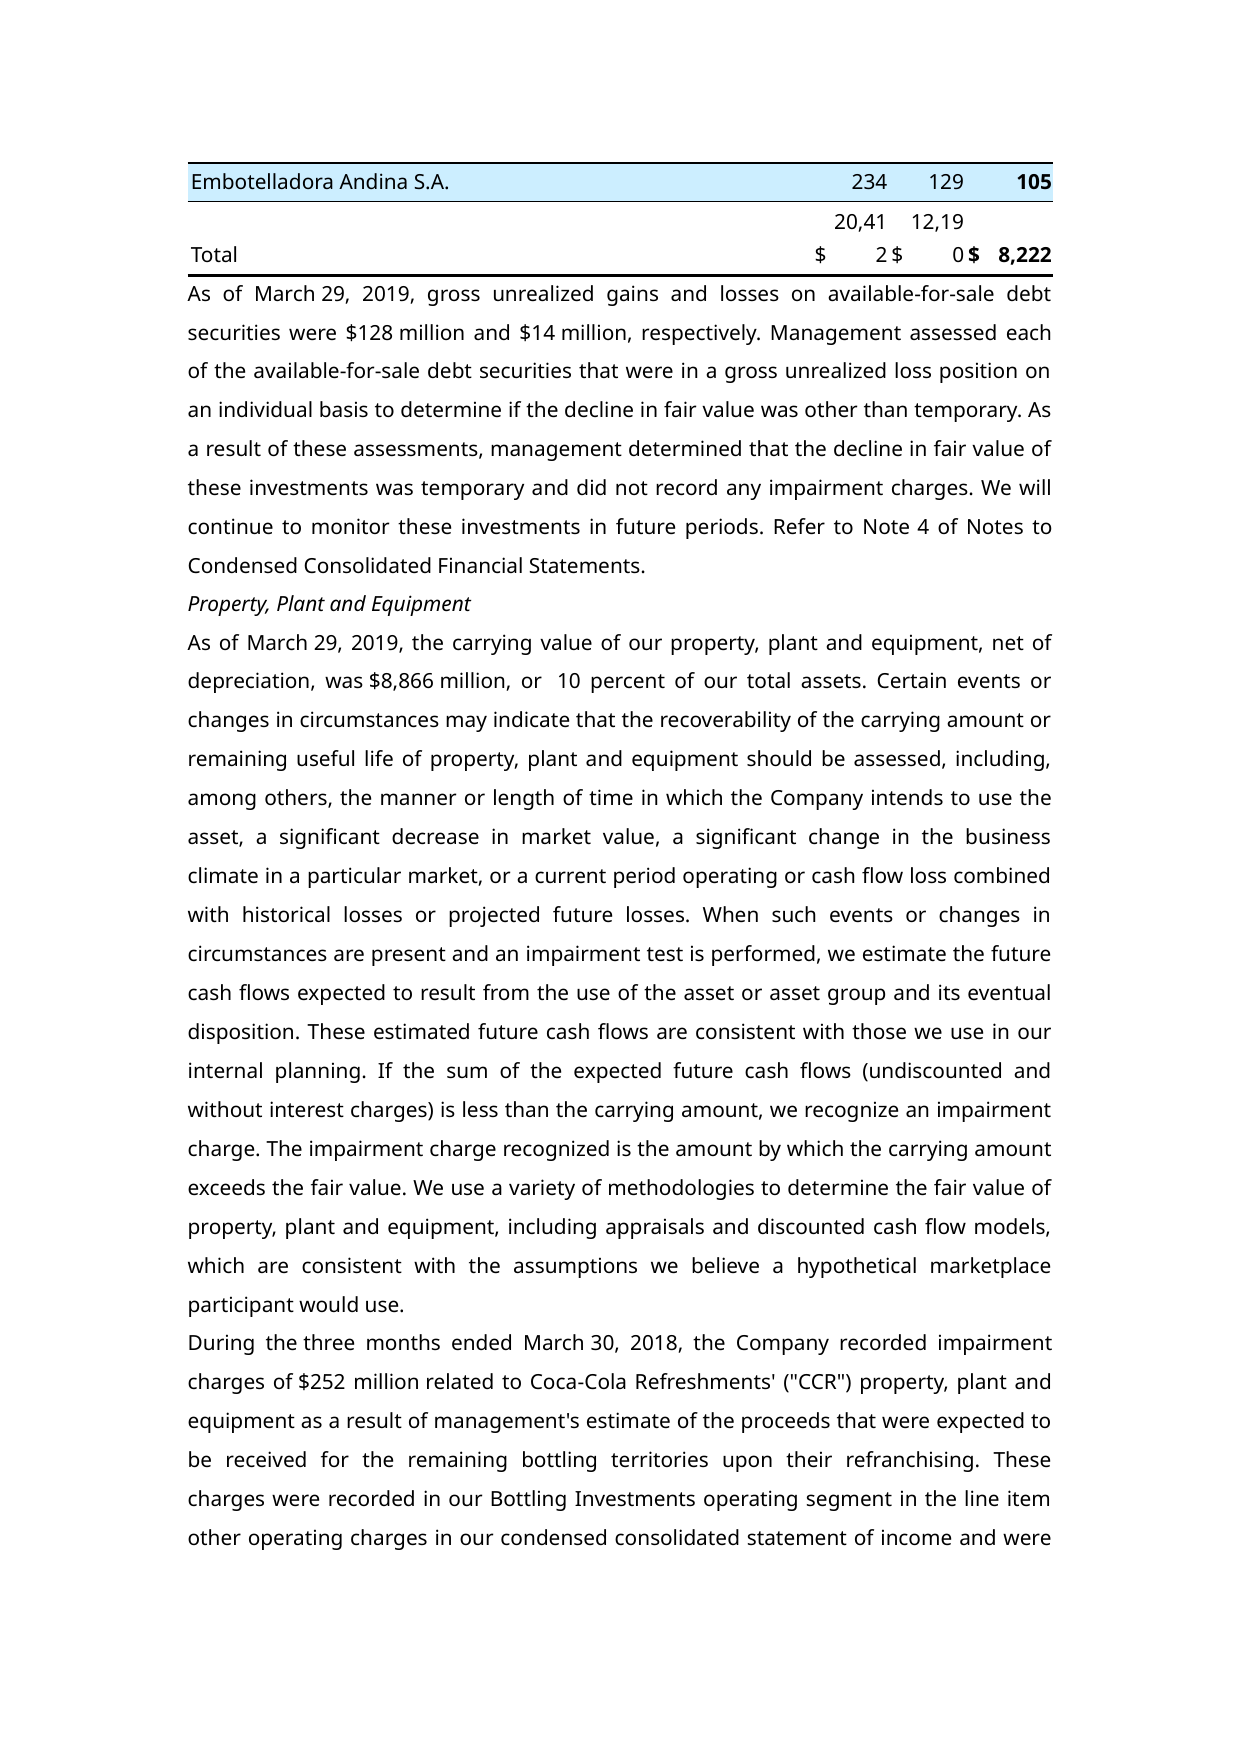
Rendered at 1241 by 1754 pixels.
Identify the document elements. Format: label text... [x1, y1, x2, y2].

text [187, 1326, 1053, 1553]
text As of March 29, 2019, gross unrealized gains and losses on available-for-sale debt securities were $128 million and $14 million, respectively. Management assessed each of the available-for-sale debt securities that were in a gross unrealized loss position on an individual basis to determine if the decline in fair value was other than temporary. As a result of these assessments, management determined that the decline in fair value of these investments was temporary and did not record any impairment charges. We will continue to monitor these investments in future periods. Refer to Note 4 of Notes to Condensed Consolidated Financial Statements. [187, 277, 1053, 582]
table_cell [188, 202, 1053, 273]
text Property, Plant and Equipment [187, 587, 1053, 620]
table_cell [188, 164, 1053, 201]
text As of March 29, 2019, the carrying value of our property, plant and equipment, net of depreciation, was $8,866 million, or 10 percent of our total assets. Certain events or changes in circumstances may indicate that the recoverability of the carrying amount or remaining useful life of property, plant and equipment should be assessed, including, among others, the manner or length of time in which the Company intends to use the asset, a significant decrease in market value, a significant change in the business climate in a particular market, or a current period operating or cash flow loss combined with historical losses or projected future losses. When such events or changes in circumstances are present and an impairment test is performed, we estimate the future cash flows expected to result from the use of the asset or asset group and its eventual disposition. These estimated future cash flows are consistent with those we use in our internal planning. If the sum of the expected future cash flows (undiscounted and without interest charges) is less than the carrying amount, we recognize an impairment charge. The impairment charge recognized is the amount by which the carrying amount exceeds the fair value. We use a variety of methodologies to determine the fair value of property, plant and equipment, including appraisals and discounted cash flow models, which are consistent with the assumptions we believe a hypothetical marketplace participant would use. [187, 626, 1053, 1320]
